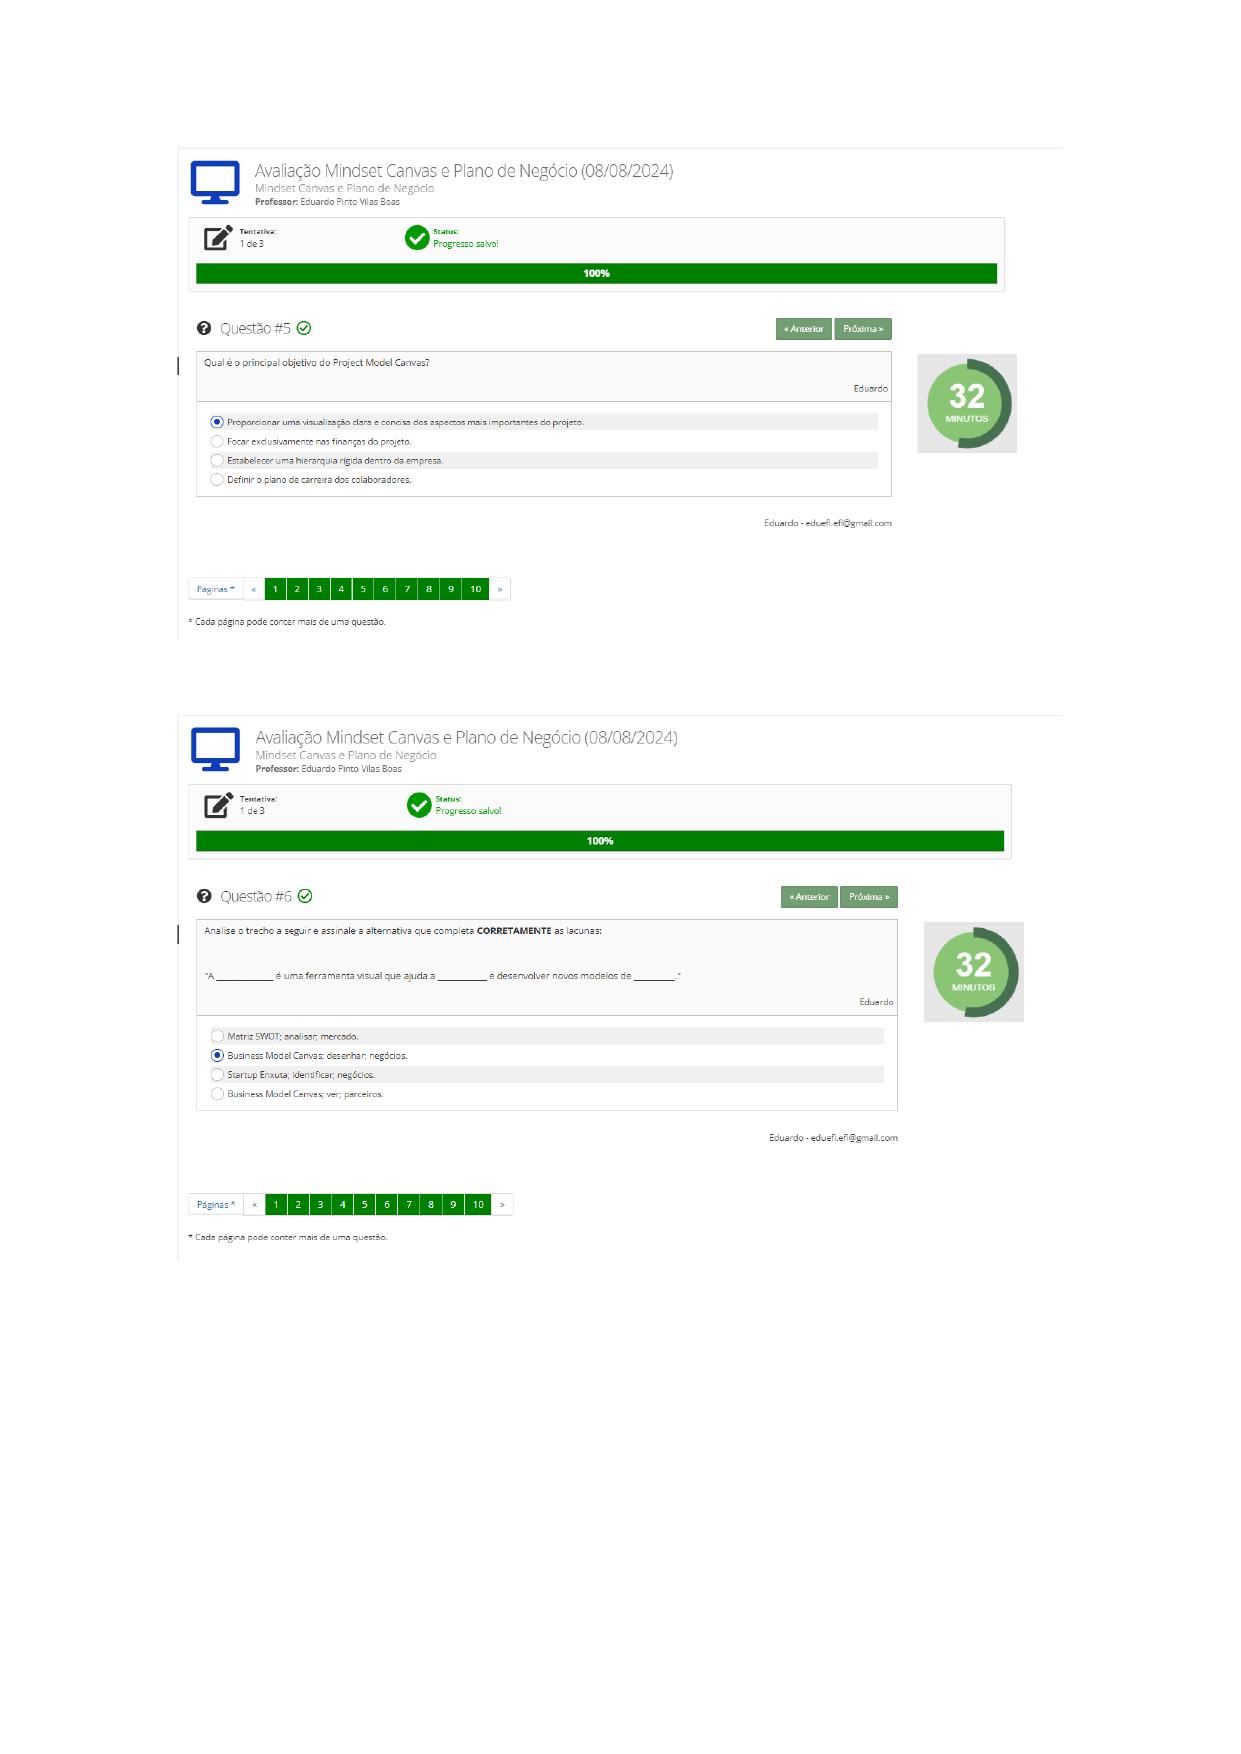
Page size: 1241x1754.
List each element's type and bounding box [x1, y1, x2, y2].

picture [177, 147, 1063, 639]
picture [177, 715, 1063, 1260]
